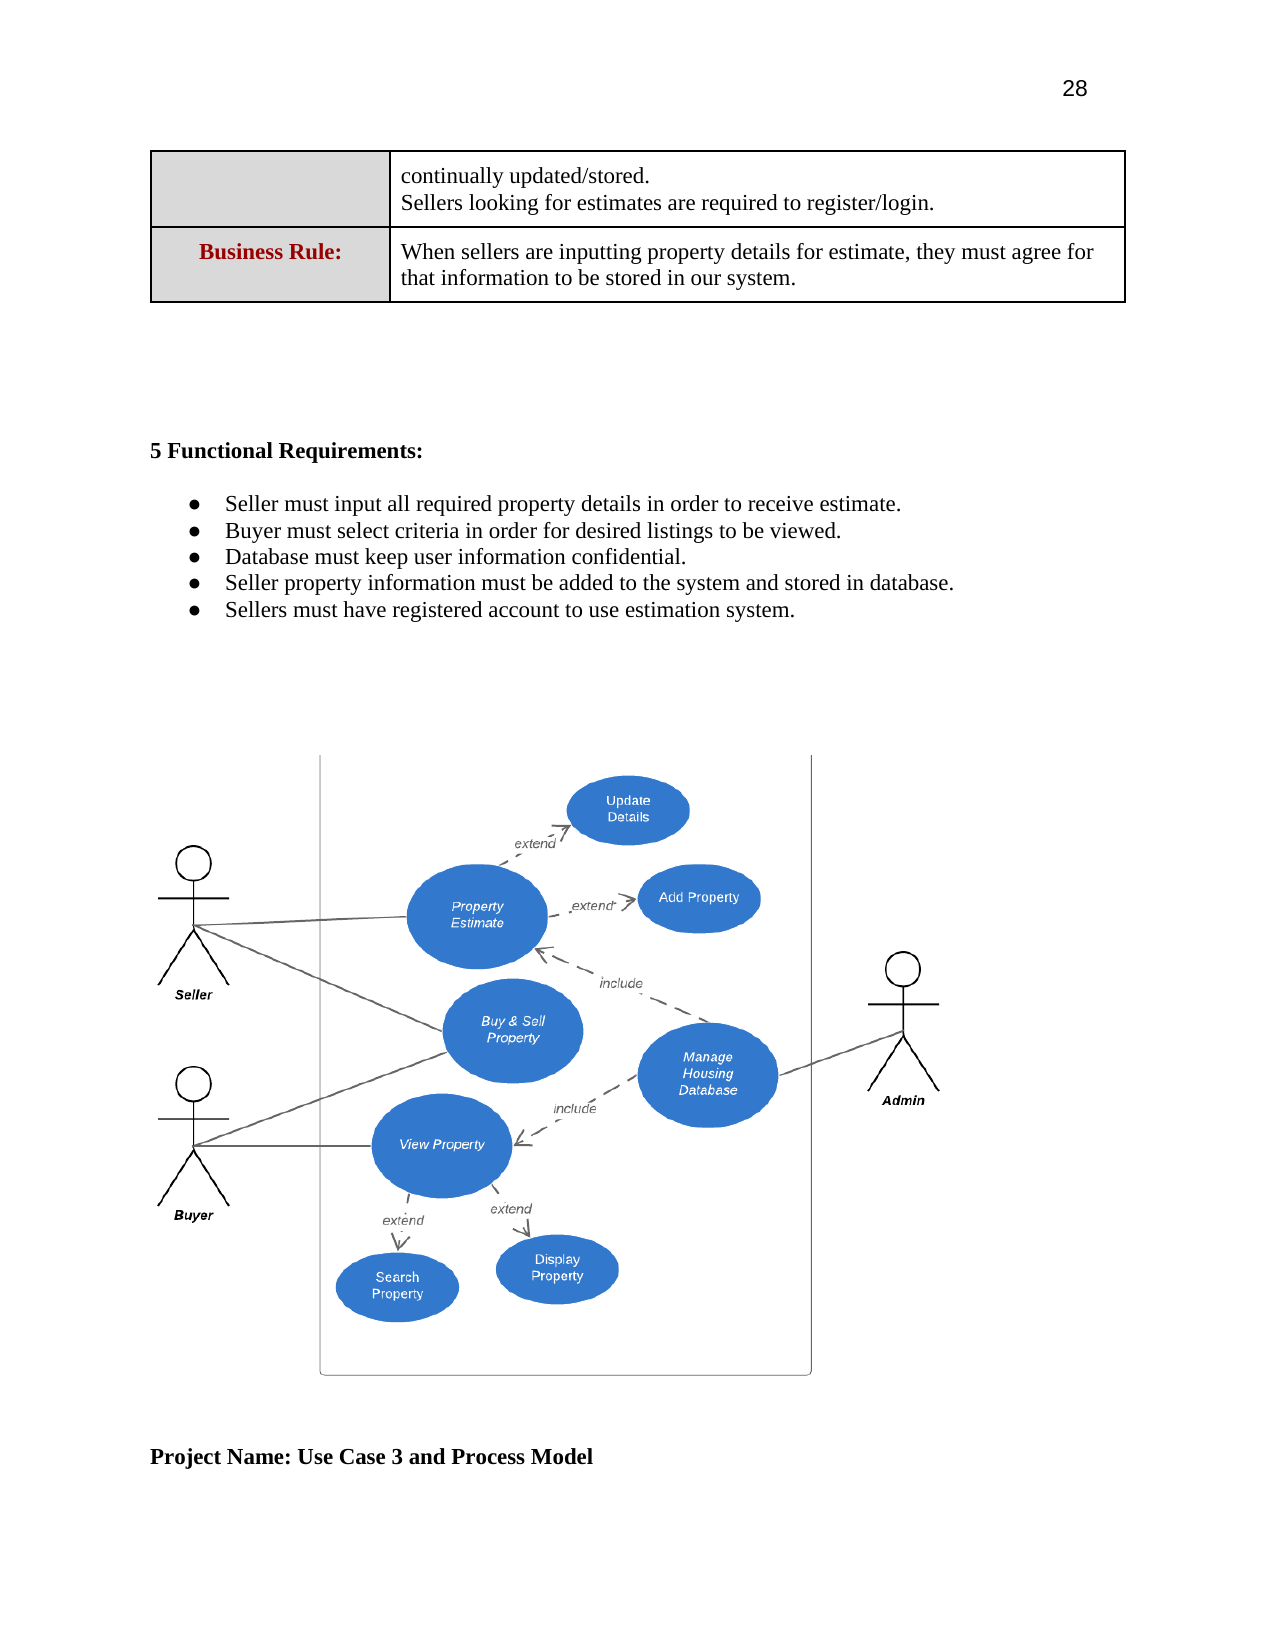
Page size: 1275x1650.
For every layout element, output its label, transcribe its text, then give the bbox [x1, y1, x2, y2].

table_cell When sellers are inputting property details for estimate, they must agree for that information to be stored in our system. [391, 228, 1124, 301]
table_cell Business Rule: [152, 228, 389, 301]
list Buyer must select criteria in order for desired listings to be viewed. [187, 517, 1050, 543]
picture [150, 755, 948, 1380]
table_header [391, 152, 1124, 226]
list Database must keep user information confidential. [187, 543, 1050, 569]
list Seller must input all required property details in order to receive estimate. [187, 490, 1050, 517]
text 5 Functional Requirements: [150, 437, 1050, 463]
list Seller property information must be added to the system and stored in database. [187, 569, 1050, 596]
list Sellers must have registered account to use estimation system. [187, 596, 1050, 622]
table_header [152, 152, 389, 226]
text Project Name: Use Case 3 and Process Model [150, 1443, 1087, 1470]
